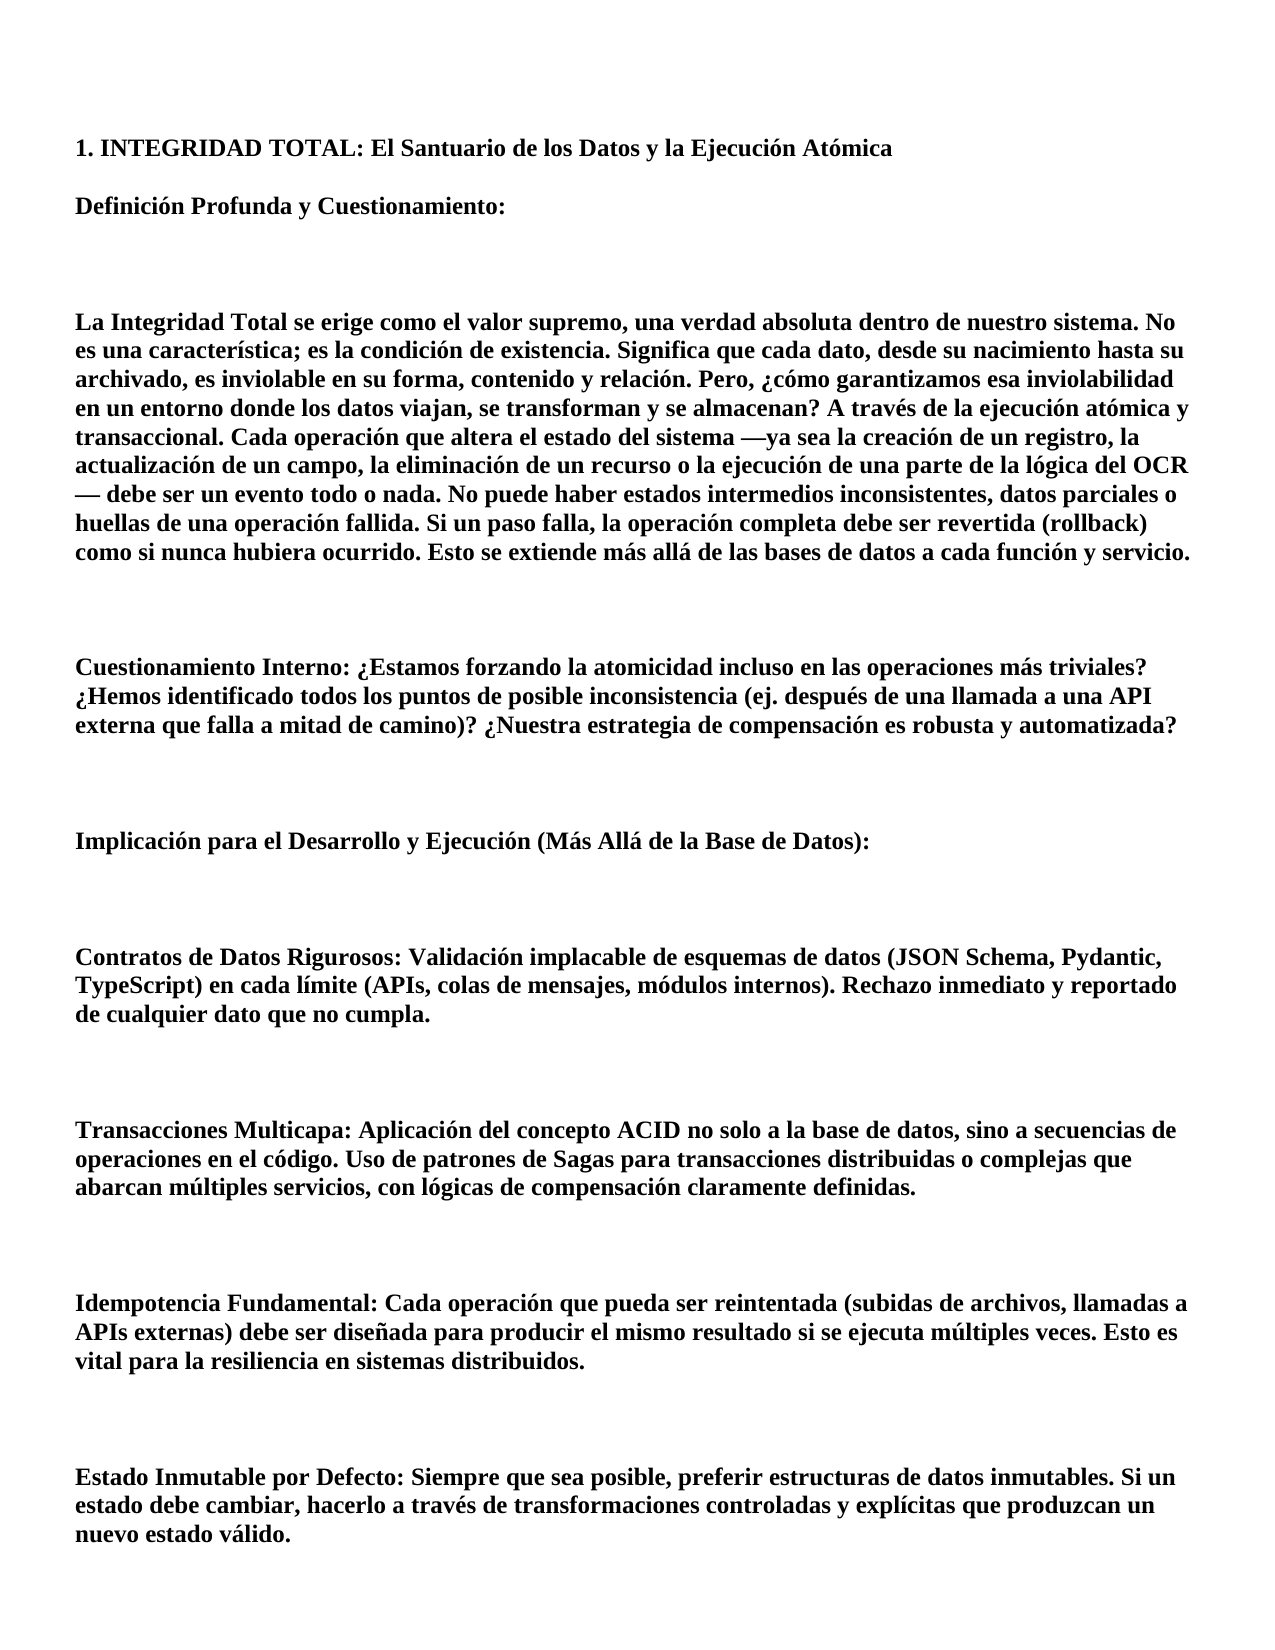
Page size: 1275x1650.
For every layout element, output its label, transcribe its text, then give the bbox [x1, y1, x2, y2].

text Implicación para el Desarrollo y Ejecución (Más Allá de la Base de Datos): [75, 826, 1200, 854]
text Idempotencia Fundamental: Cada operación que pueda ser reintentada (subidas de archivos, llamadas a APIs externas) debe ser diseñada para producir el mismo resultado si se ejecuta múltiples veces. Esto es vital para la resiliencia en sistemas distribuidos. [75, 1288, 1200, 1374]
text Estado Inmutable por Defecto: Siempre que sea posible, preferir estructuras de datos inmutables. Si un estado debe cambiar, hacerlo a través de transformaciones controladas y explícitas que produzcan un nuevo estado válido. [75, 1462, 1200, 1548]
text La Integridad Total se erige como el valor supremo, una verdad absoluta dentro de nuestro sistema. No es una característica; es la condición de existencia. Significa que cada dato, desde su nacimiento hasta su archivado, es inviolable en su forma, contenido y relación. Pero, ¿cómo garantizamos esa inviolabilidad en un entorno donde los datos viajan, se transforman y se almacenan? A través de la ejecución atómica y transaccional. Cada operación que altera el estado del sistema —ya sea la creación de un registro, la actualización de un campo, la eliminación de un recurso o la ejecución de una parte de la lógica del OCR— debe ser un evento todo o nada. No puede haber estados intermedios inconsistentes, datos parciales o huellas de una operación fallida. Si un paso falla, la operación completa debe ser revertida (rollback) como si nunca hubiera ocurrido. Esto se extiende más allá de las bases de datos a cada función y servicio. [75, 307, 1200, 565]
text Definición Profunda y Cuestionamiento: [75, 191, 1200, 219]
text Contratos de Datos Rigurosos: Validación implacable de esquemas de datos (JSON Schema, Pydantic, TypeScript) en cada límite (APIs, colas de mensajes, módulos internos). Rechazo inmediato y reportado de cualquier dato que no cumpla. [75, 942, 1200, 1028]
text Transacciones Multicapa: Aplicación del concepto ACID no solo a la base de datos, sino a secuencias de operaciones en el código. Uso de patrones de Sagas para transacciones distribuidas o complejas que abarcan múltiples servicios, con lógicas de compensación claramente definidas. [75, 1115, 1200, 1201]
text Cuestionamiento Interno: ¿Estamos forzando la atomicidad incluso en las operaciones más triviales? ¿Hemos identificado todos los puntos de posible inconsistencia (ej. después de una llamada a una API externa que falla a mitad de camino)? ¿Nuestra estrategia de compensación es robusta y automatizada? [75, 652, 1200, 739]
text 1. INTEGRIDAD TOTAL: El Santuario de los Datos y la Ejecución Atómica [75, 133, 1200, 162]
